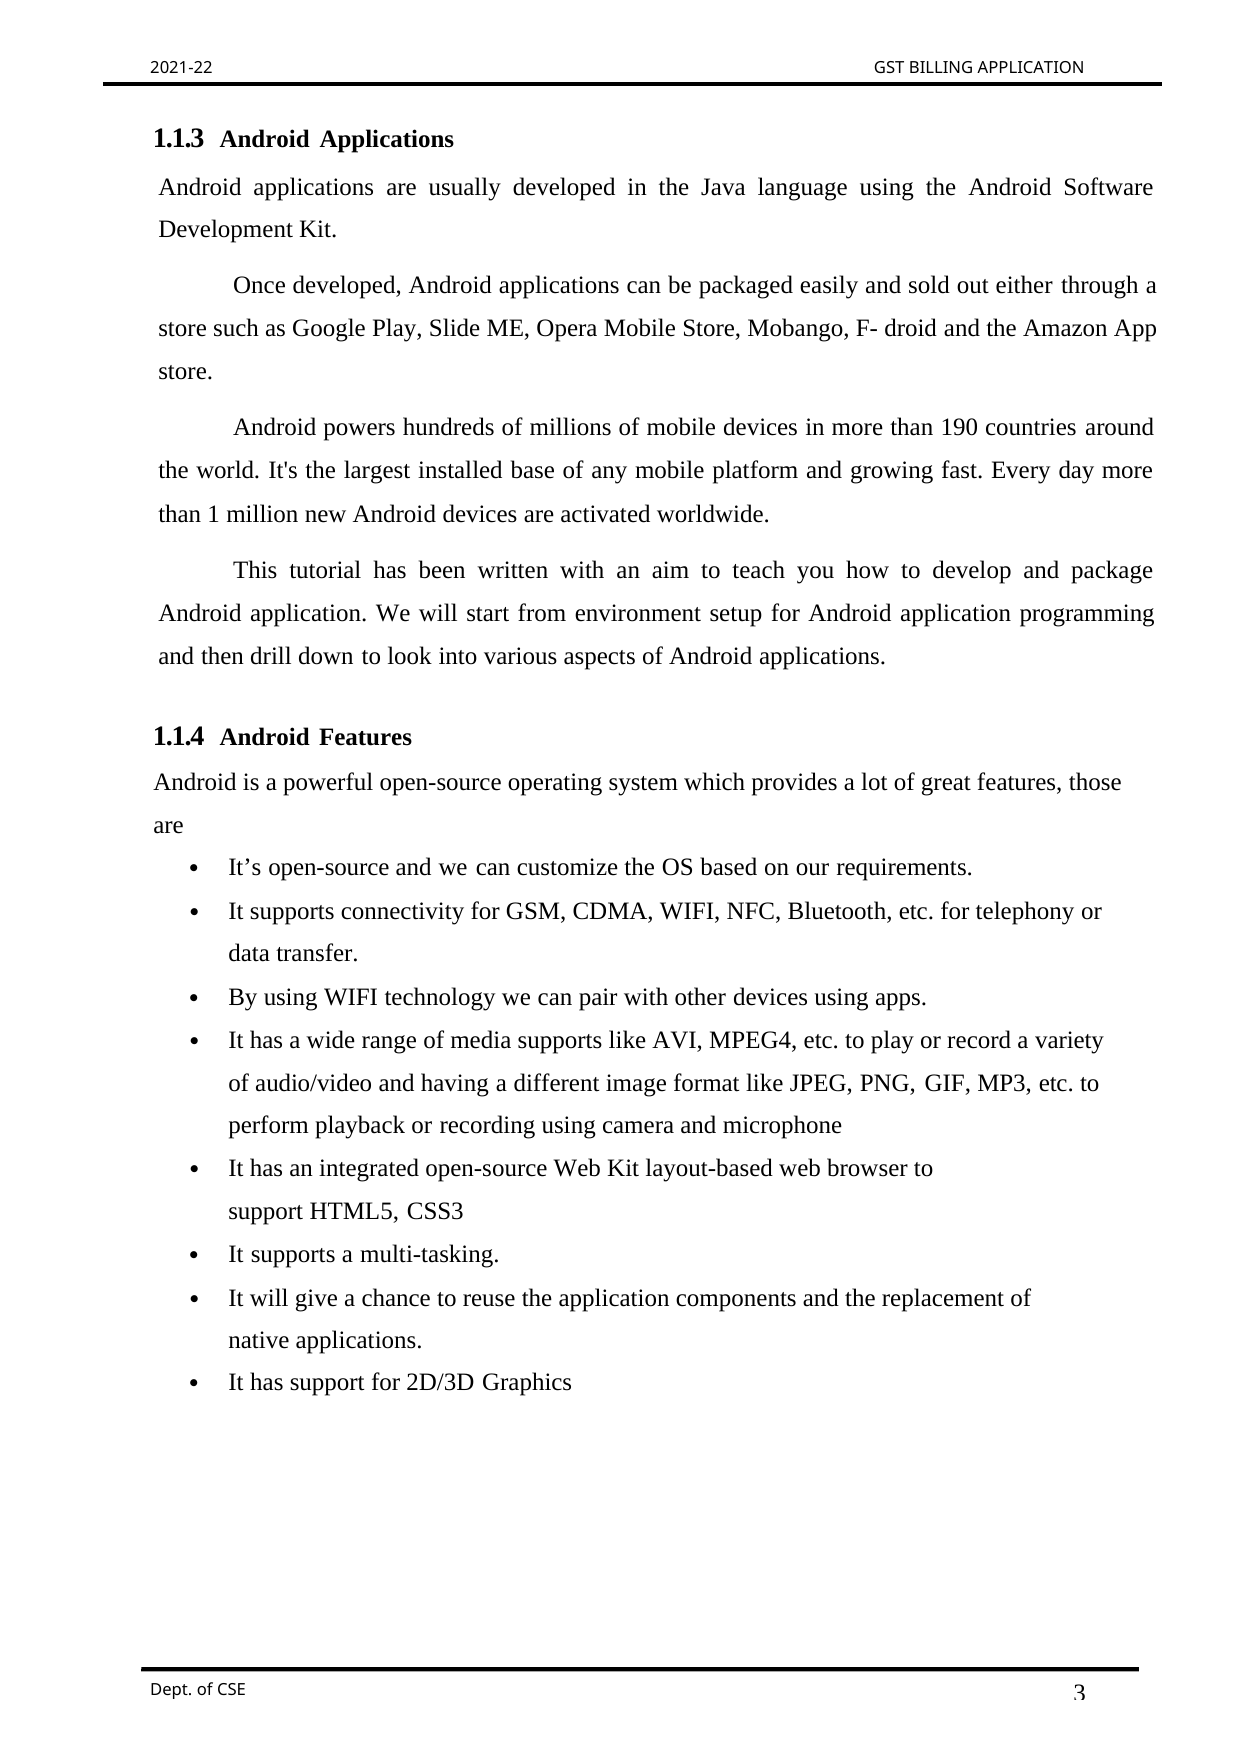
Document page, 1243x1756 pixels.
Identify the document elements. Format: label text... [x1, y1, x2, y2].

list Android Features [153, 718, 1184, 751]
text Android powers hundreds of millions of mobile devices in more than 190 countries around the world. It's the largest installed base of any mobile platform and growing fast. Every day more than 1 million new Android devices are activated worldwide. [158, 412, 1154, 527]
list It has an integrated open-source Web Kit layout-based web browser to support HTML5, CSS3 [191, 1153, 997, 1224]
list It supports a multi-tasking. [190, 1239, 1184, 1268]
list By using WIFI technology we can pair with other devices using apps. [190, 982, 1184, 1011]
list It has a wide range of media supports like AVI, MPEG4, etc. to play or record a variety of audio/video and having a different image format like JPEG, PNG, GIF, MP3, etc. to perform playback or recording using camera and microphone [191, 1026, 1104, 1139]
text This tutorial has been written with an aim to teach you how to develop and package Android application. We will start from environment setup for Android application programming and then drill down to look into various aspects of Android applications. [158, 555, 1154, 670]
list It supports connectivity for GSM, CDMA, WIFI, NFC, Bluetooth, etc. for telephony or data transfer. [191, 896, 1139, 967]
list Android Applications [153, 121, 1184, 154]
text Android applications are usually developed in the Java language using the Android Software Development Kit. [158, 172, 1154, 243]
list It’s open-source and we can customize the OS based on our requirements. [190, 853, 1184, 881]
list It will give a chance to reuse the application components and the replacement of native applications. [191, 1283, 1095, 1354]
list It has support for 2D/3D Graphics [190, 1367, 1184, 1396]
text Android is a powerful open-source operating system which provides a lot of great features, those are [153, 767, 1128, 839]
text Once developed, Android applications can be packaged easily and sold out either through a store such as Google Play, Slide ME, Opera Mobile Store, Mobango, F- droid and the Amazon App store. [158, 270, 1157, 385]
